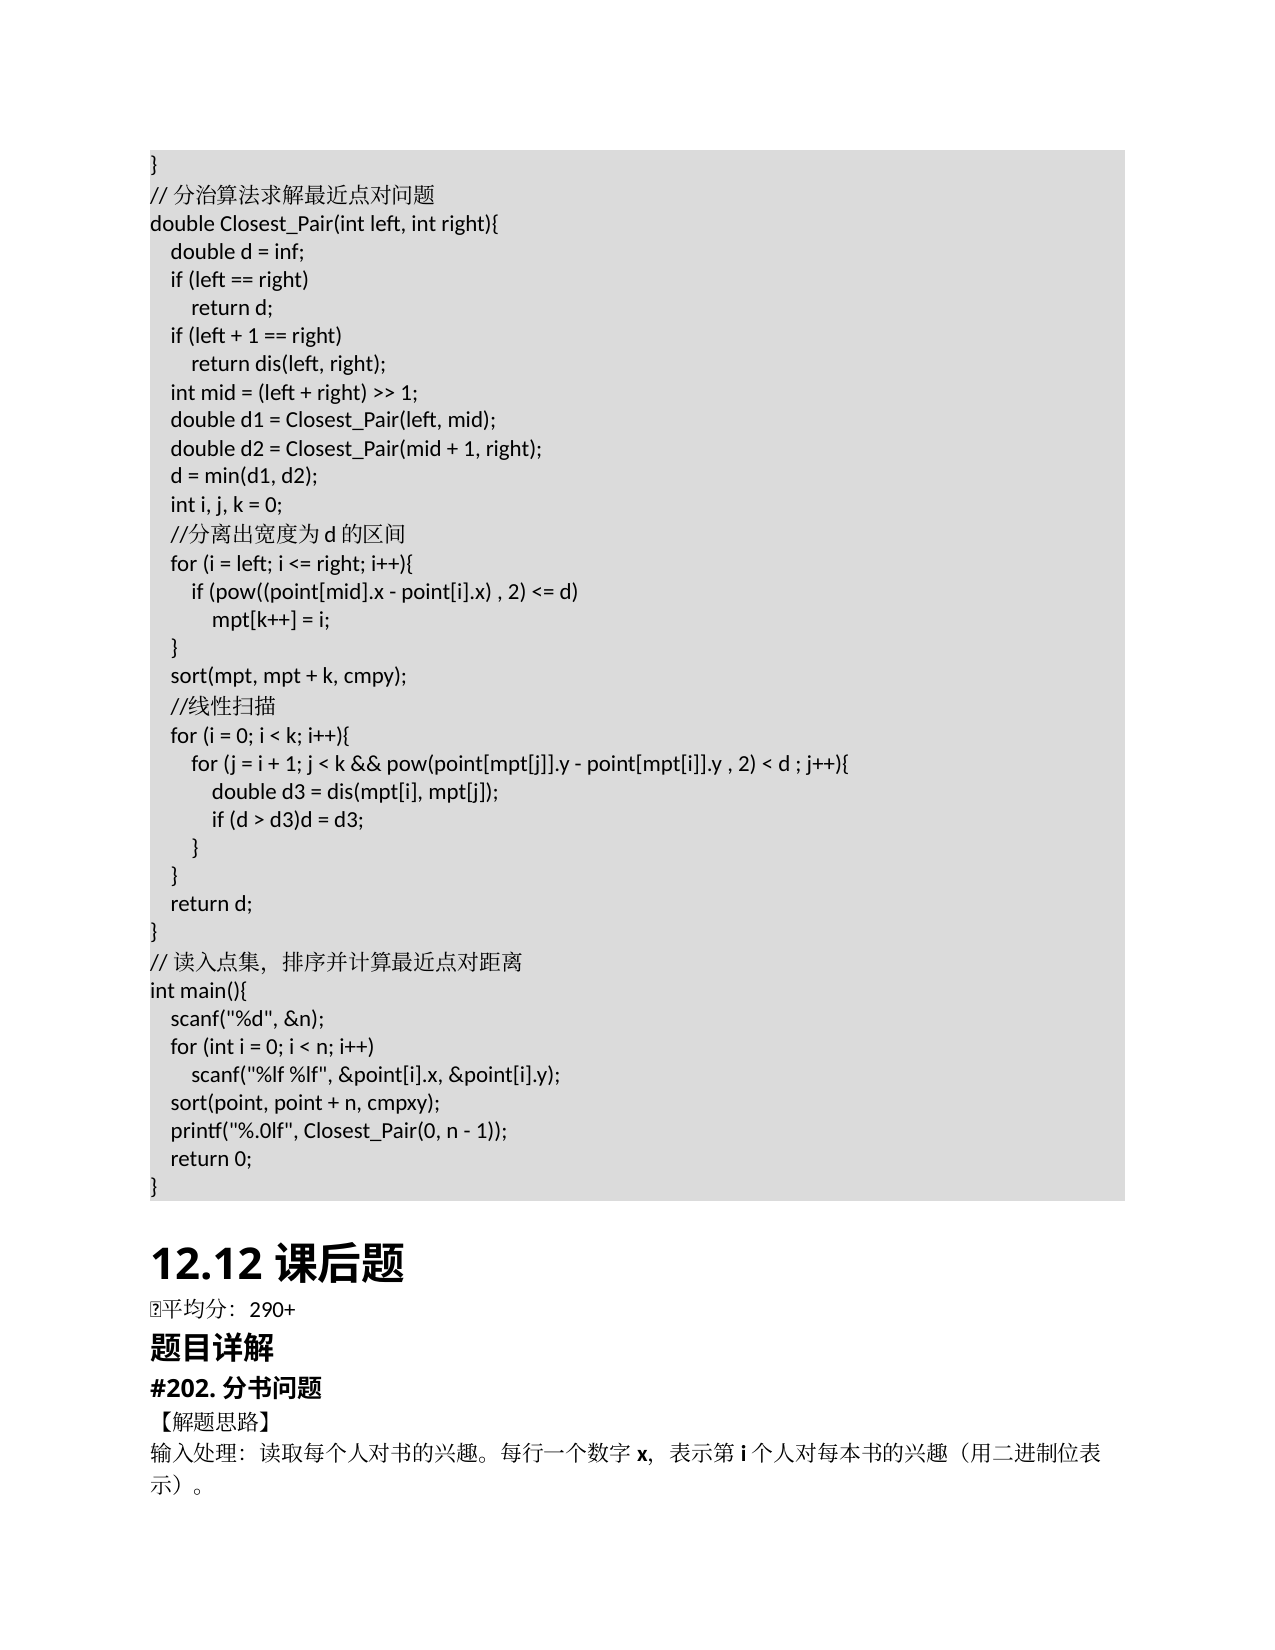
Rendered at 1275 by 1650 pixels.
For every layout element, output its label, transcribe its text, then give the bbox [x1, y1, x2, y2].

text sort(point, point + n, cmpxy); [150, 1088, 1125, 1116]
text scanf("%lf %lf", &point[i].x, &point[i].y); [150, 1060, 1125, 1088]
text mpt[k++] = i; [150, 605, 1125, 633]
text } [150, 150, 1125, 178]
text // 读入点集，排序并计算最近点对距离 [150, 945, 1125, 976]
text } [150, 833, 1125, 861]
text for (j = i + 1; j < k && pow(point[mpt[j]].y - point[mpt[i]].y , 2) < d ; j++){ [150, 749, 1125, 777]
text double d = inf; [150, 237, 1125, 266]
text int main(){ [150, 976, 1125, 1004]
text if (left + 1 == right) [150, 322, 1125, 349]
text double d3 = dis(mpt[i], mpt[j]); [150, 777, 1125, 805]
text double d2 = Closest_Pair(mid + 1, right); [150, 434, 1125, 462]
text //线性扫描 [150, 689, 1125, 721]
text // 分治算法求解最近点对问题 [150, 178, 1125, 209]
text //分离出宽度为d的区间 [150, 518, 1125, 549]
text } [150, 633, 1125, 661]
text } [150, 861, 1125, 889]
text for (int i = 0; i < n; i++) [150, 1032, 1125, 1060]
text double Closest_Pair(int left, int right){ [150, 209, 1125, 237]
text scanf("%d", &n); [150, 1004, 1125, 1032]
text printf("%.0lf", Closest_Pair(0, n - 1)); [150, 1116, 1125, 1144]
text for (i = left; i <= right; i++){ [150, 549, 1125, 577]
text return d; [150, 293, 1125, 322]
text 🎉平均分：290+ [150, 1292, 1125, 1323]
text int mid = (left + right) >> 1; [150, 378, 1125, 406]
text return d; [150, 889, 1125, 917]
text } [150, 1172, 1125, 1201]
text 【解题思路】 [150, 1405, 1125, 1436]
text double d1 = Closest_Pair(left, mid); [150, 406, 1125, 434]
text sort(mpt, mpt + k, cmpy); [150, 661, 1125, 689]
text return dis(left, right); [150, 349, 1125, 378]
text for (i = 0; i < k; i++){ [150, 721, 1125, 749]
text d = min(d1, d2); [150, 462, 1125, 490]
text return 0; [150, 1144, 1125, 1172]
text if (left == right) [150, 266, 1125, 293]
text if (pow((point[mid].x - point[i].x) , 2) <= d) [150, 577, 1125, 605]
text if (d > d3)d = d3; [150, 805, 1125, 833]
text } [150, 917, 1125, 945]
text 输入处理：读取每个人对书的兴趣。每行一个数字 x，表示第 i 个人对每本书的兴趣（用二进制位表示）。 [150, 1436, 1125, 1499]
text int i, j, k = 0; [150, 490, 1125, 518]
